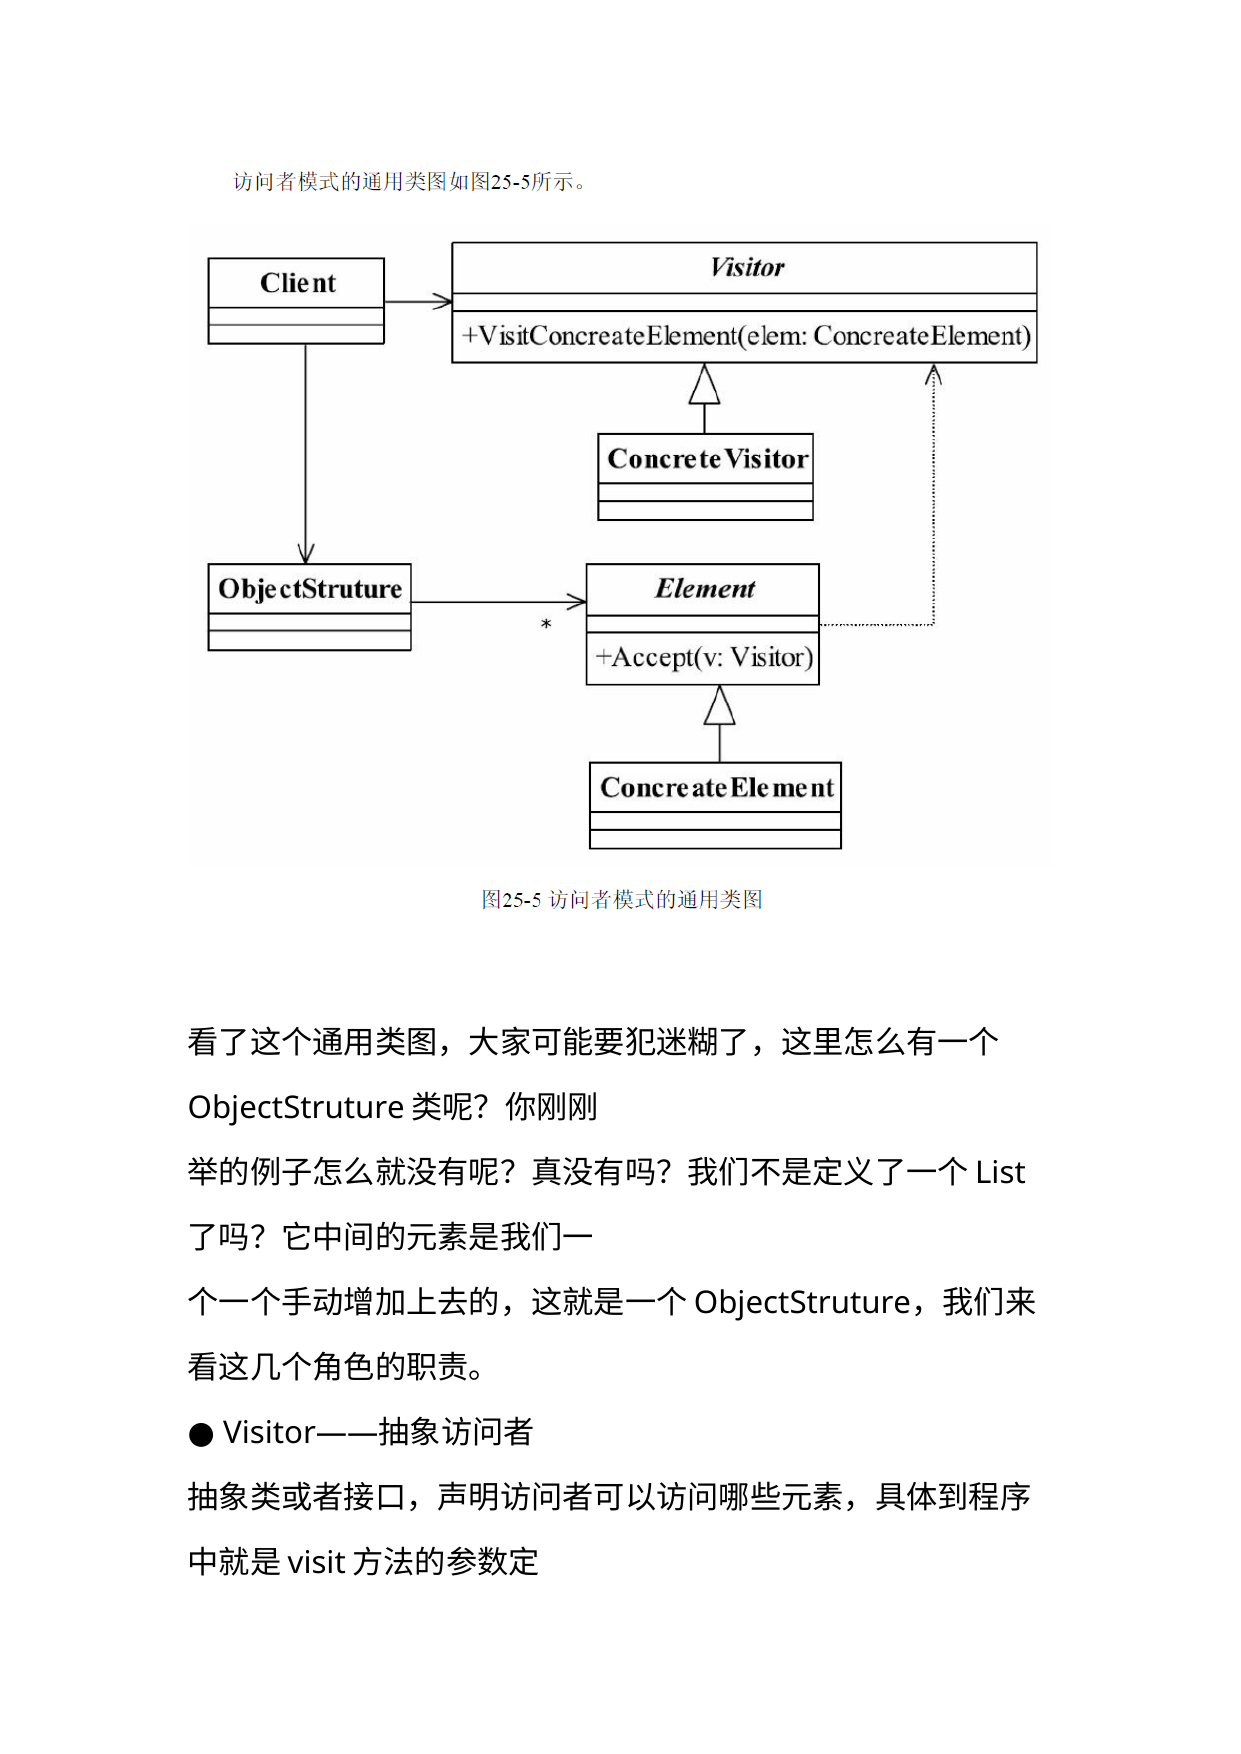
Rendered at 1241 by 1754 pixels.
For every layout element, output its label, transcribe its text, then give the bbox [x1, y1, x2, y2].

picture [187, 162, 1053, 932]
text 看了这个通用类图，大家可能要犯迷糊了，这里怎么有一个ObjectStruture类呢？你刚刚 [187, 1007, 1053, 1137]
text 抽象类或者接口，声明访问者可以访问哪些元素，具体到程序中就是visit方法的参数定 [187, 1462, 1053, 1592]
text ● Visitor——抽象访问者 [187, 1397, 1053, 1462]
text 举的例子怎么就没有呢？真没有吗？我们不是定义了一个List了吗？它中间的元素是我们一 [187, 1137, 1053, 1267]
text 个一个手动增加上去的，这就是一个ObjectStruture，我们来看这几个角色的职责。 [187, 1267, 1053, 1397]
